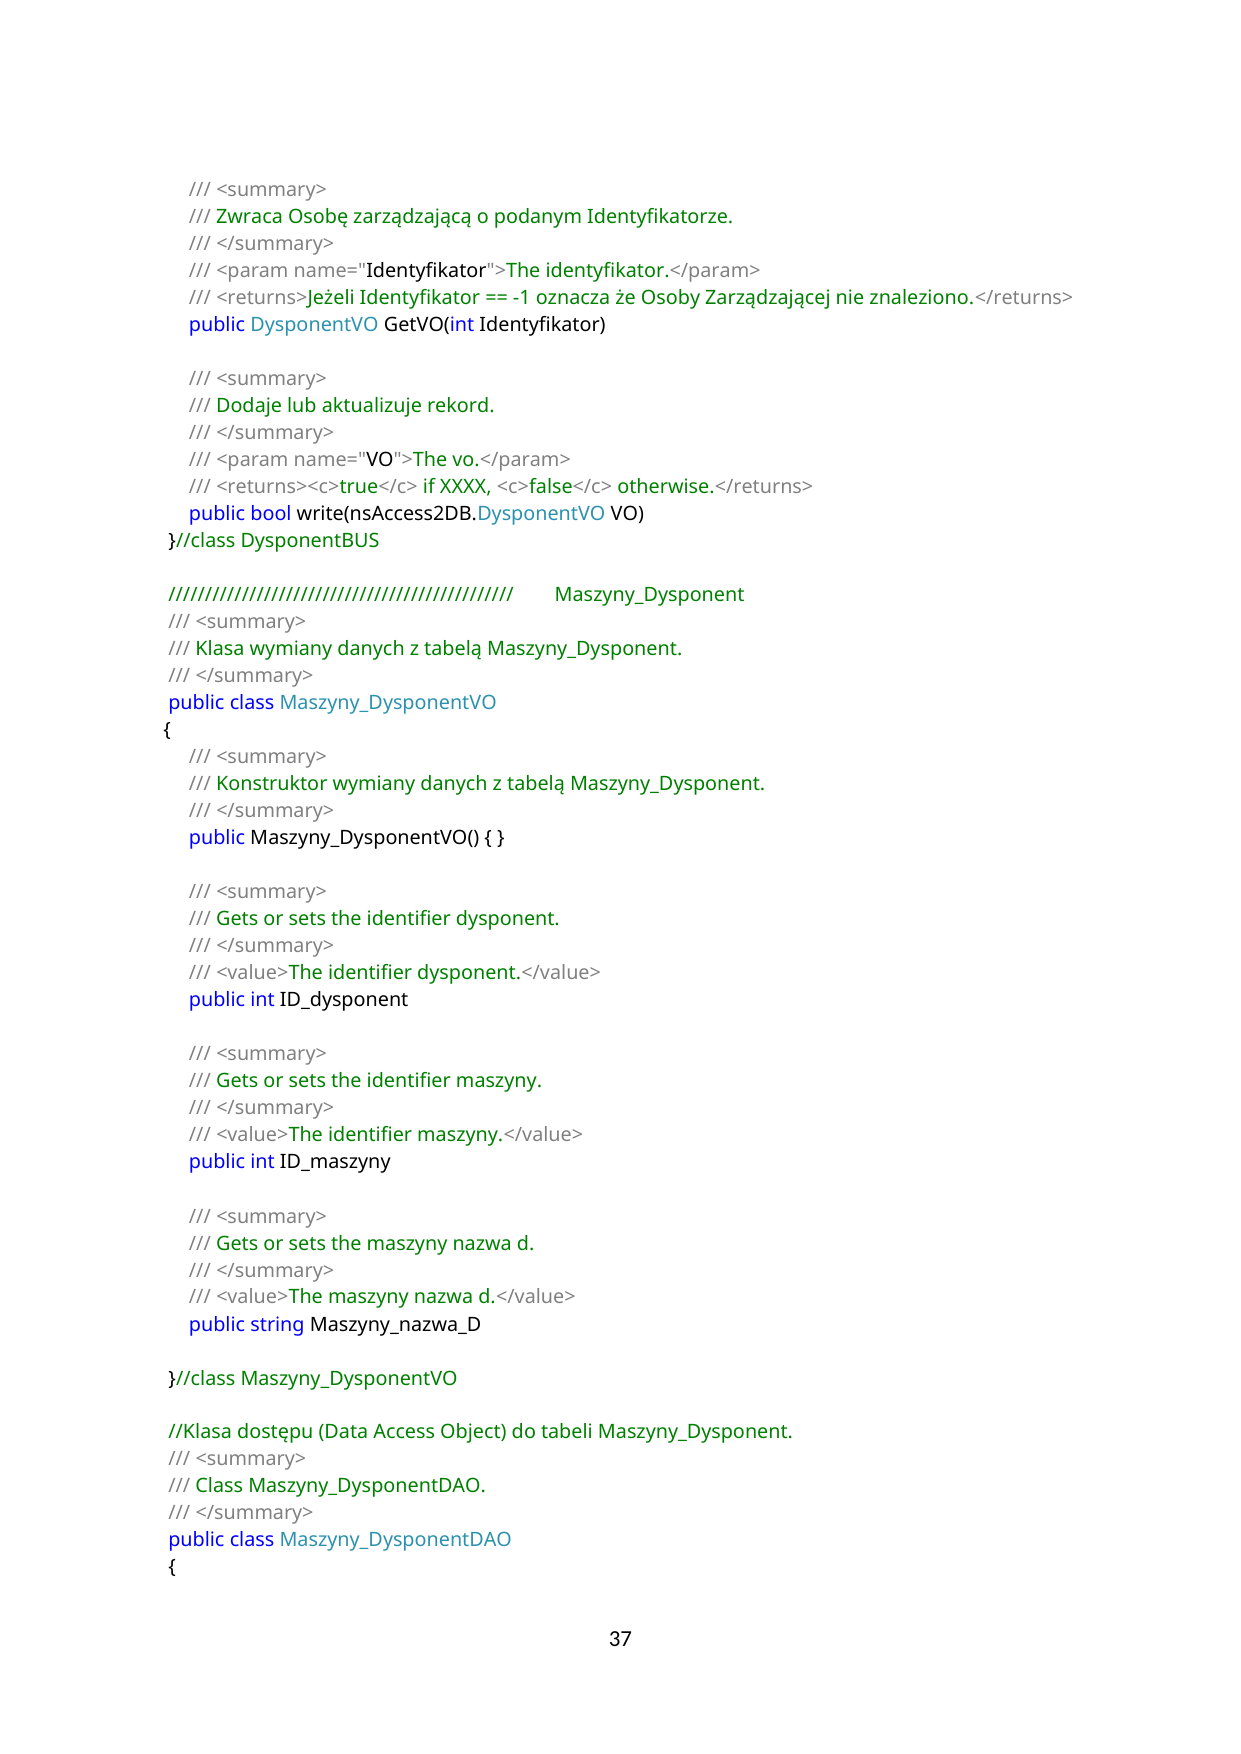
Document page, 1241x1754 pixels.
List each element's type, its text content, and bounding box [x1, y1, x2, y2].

text public Maszyny_DysponentVO() { } [148, 823, 1093, 850]
text /// </summary> [148, 229, 1093, 257]
text /// <param name="Identyfikator">The identyfikator.</param> [148, 257, 1093, 283]
text /// <value>The identifier maszyny.</value> [148, 1120, 1093, 1147]
text public class Maszyny_DysponentDAO [148, 1526, 1093, 1553]
text /// </summary> [148, 661, 1093, 688]
text //Klasa dostępu (Data Access Object) do tabeli Maszyny_Dysponent. [148, 1418, 1093, 1445]
text public int ID_maszyny [148, 1147, 1093, 1174]
text /// </summary> [148, 1499, 1093, 1526]
text /// <summary> [148, 742, 1093, 769]
text /// </summary> [148, 931, 1093, 958]
text /// <summary> [148, 176, 1093, 203]
text /// <value>The identifier dysponent.</value> [148, 958, 1093, 985]
text public string Maszyny_nazwa_D [148, 1310, 1093, 1337]
text /// <summary> [148, 1445, 1093, 1472]
text /// <summary> [148, 364, 1093, 391]
text /// Class Maszyny_DysponentDAO. [148, 1472, 1093, 1499]
text /// Gets or sets the maszyny nazwa d. [148, 1229, 1093, 1256]
text /// <value>The maszyny nazwa d.</value> [148, 1283, 1093, 1310]
text /// <returns>Jeżeli Identyfikator == -1 oznacza że Osoby Zarządzającej nie znaleziono.</returns> [148, 283, 1093, 311]
text /// <summary> [148, 877, 1093, 904]
text /// </summary> [148, 1256, 1093, 1283]
text /// <summary> [148, 1039, 1093, 1066]
text public class Maszyny_DysponentVO [148, 688, 1093, 715]
text /// </summary> [148, 1093, 1093, 1120]
text /// Zwraca Osobę zarządzającą o podanym Identyfikatorze. [148, 203, 1093, 229]
text /// Klasa wymiany danych z tabelą Maszyny_Dysponent. [148, 634, 1093, 661]
text /// </summary> [148, 796, 1093, 823]
text /// </summary> [148, 418, 1093, 445]
text public int ID_dysponent [148, 985, 1093, 1012]
text }//class Maszyny_DysponentVO [148, 1364, 1093, 1391]
text /// <summary> [148, 607, 1093, 634]
text /// <returns><c>true</c> if XXXX, <c>false</c> otherwise.</returns> [148, 472, 1093, 499]
text /// <param name="VO">The vo.</param> [148, 445, 1093, 472]
text /// Konstruktor wymiany danych z tabelą Maszyny_Dysponent. [148, 769, 1093, 796]
text /// Gets or sets the identifier maszyny. [148, 1066, 1093, 1093]
text { [148, 1553, 1093, 1579]
text }//class DysponentBUS [148, 526, 1093, 553]
text /////////////////////////////////////////////// Maszyny_Dysponent [148, 580, 1093, 607]
text public bool write(nsAccess2DB.DysponentVO VO) [148, 499, 1093, 526]
text /// Gets or sets the identifier dysponent. [148, 904, 1093, 931]
text /// Dodaje lub aktualizuje rekord. [148, 391, 1093, 418]
text { [148, 715, 1093, 742]
text /// <summary> [148, 1202, 1093, 1229]
text public DysponentVO GetVO(int Identyfikator) [148, 311, 1093, 337]
